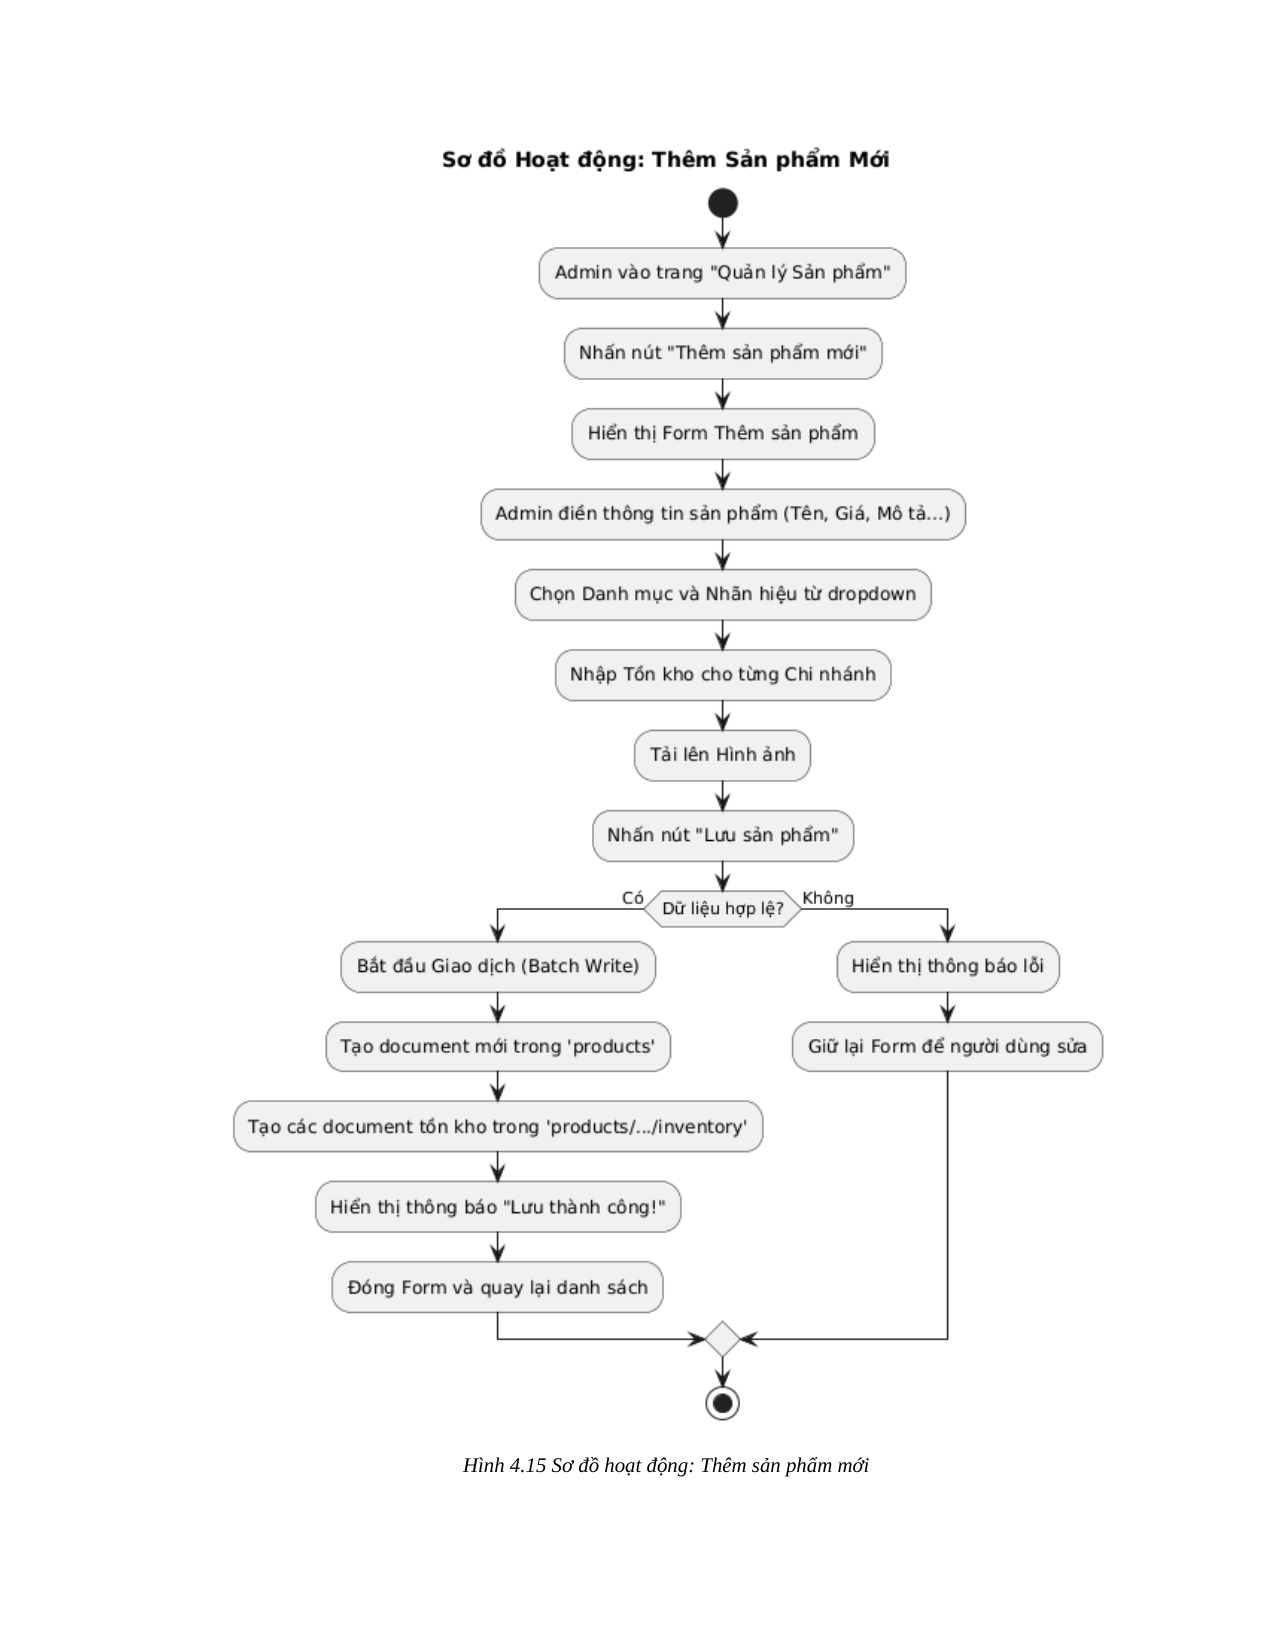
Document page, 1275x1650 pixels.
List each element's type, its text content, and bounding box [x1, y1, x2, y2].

picture [217, 118, 1117, 1434]
